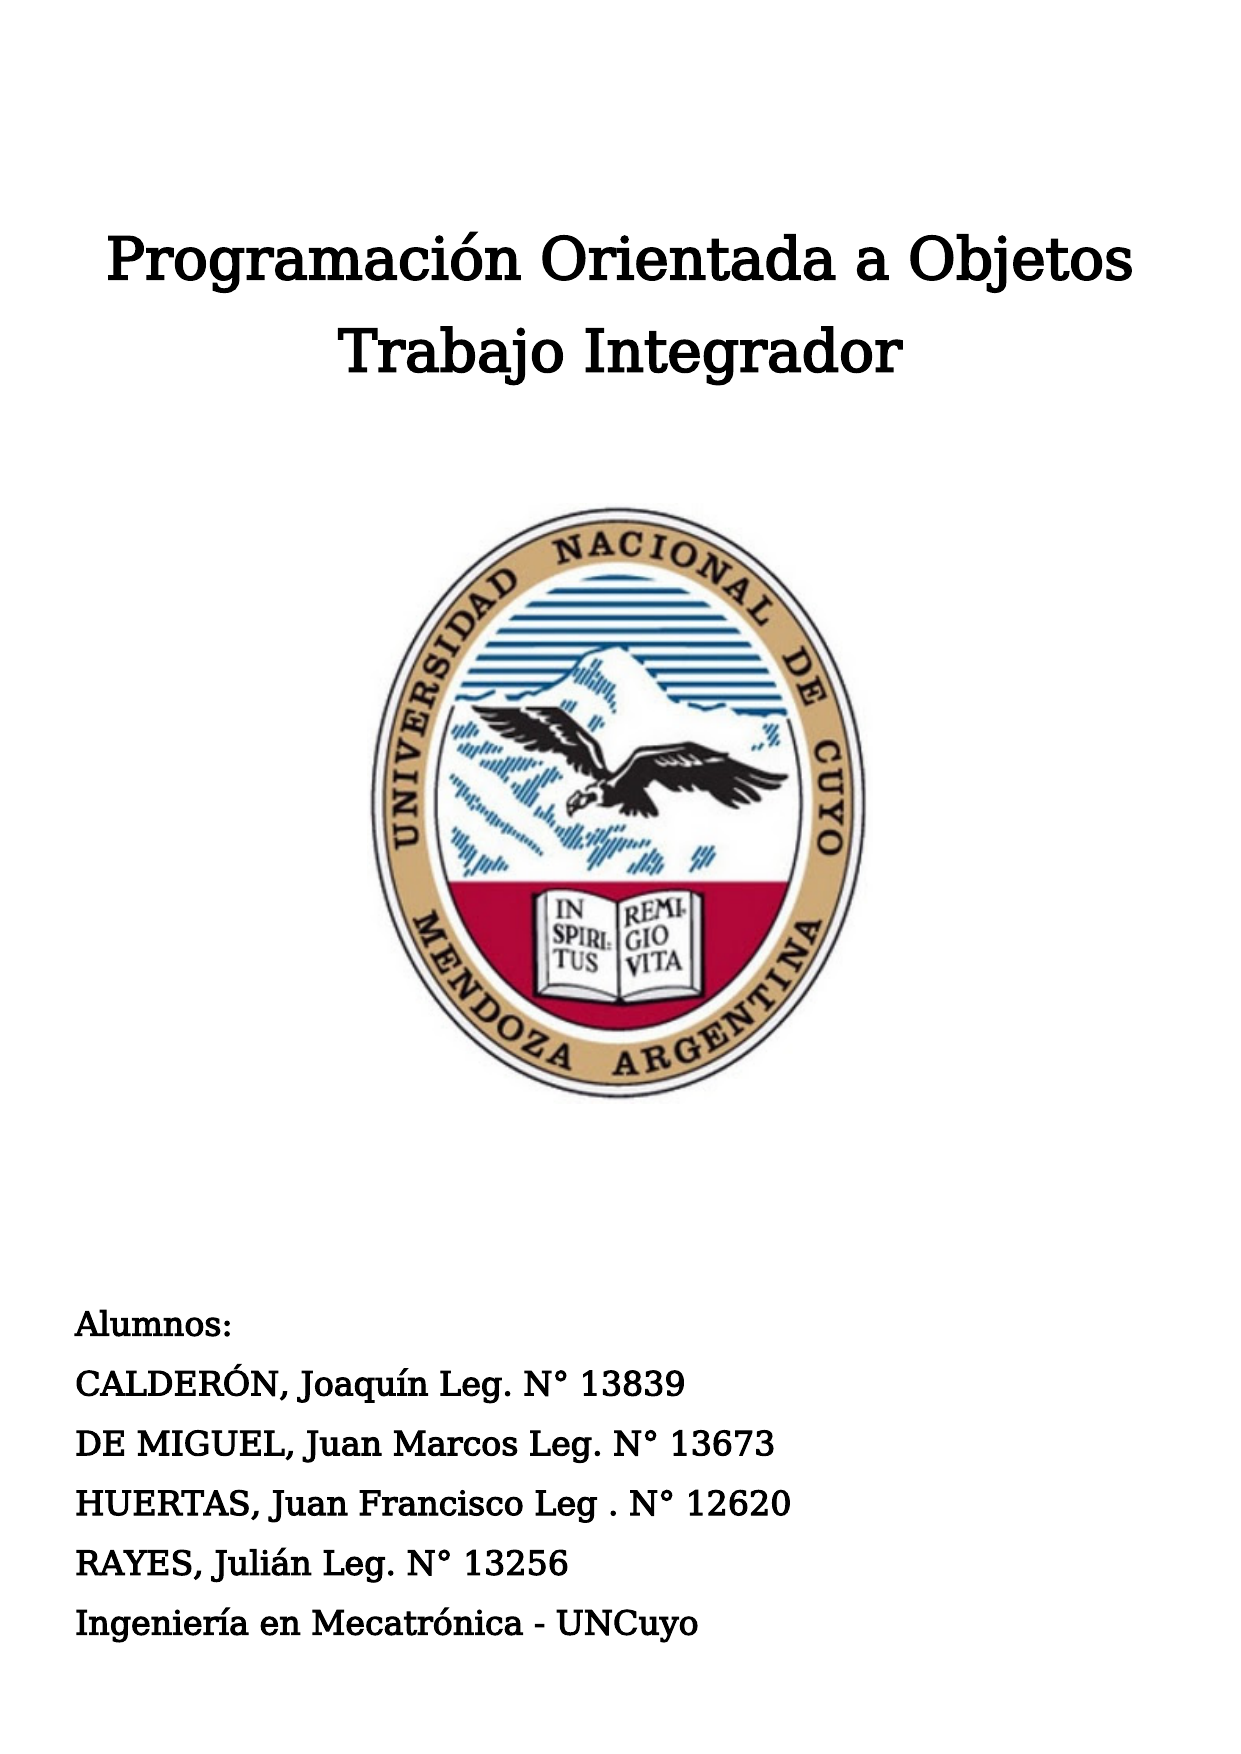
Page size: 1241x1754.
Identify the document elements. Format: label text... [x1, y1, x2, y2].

text CALDERÓN, Joaquín Leg. N° 13839 [75, 1362, 1165, 1402]
picture [367, 503, 874, 1104]
text HUERTAS, Juan Francisco Leg . N° 12620 [75, 1482, 1165, 1522]
text DE MIGUEL, Juan Marcos Leg. N° 13673 [75, 1422, 1165, 1462]
text Alumnos: [75, 1302, 1165, 1342]
text RAYES, Julián Leg. N° 13256 [75, 1542, 1165, 1582]
text Programación Orientada a Objetos [75, 221, 1165, 291]
text Ingeniería en Mecatrónica - UNCuyo [75, 1601, 1165, 1641]
text Trabajo Integrador [75, 313, 1165, 383]
